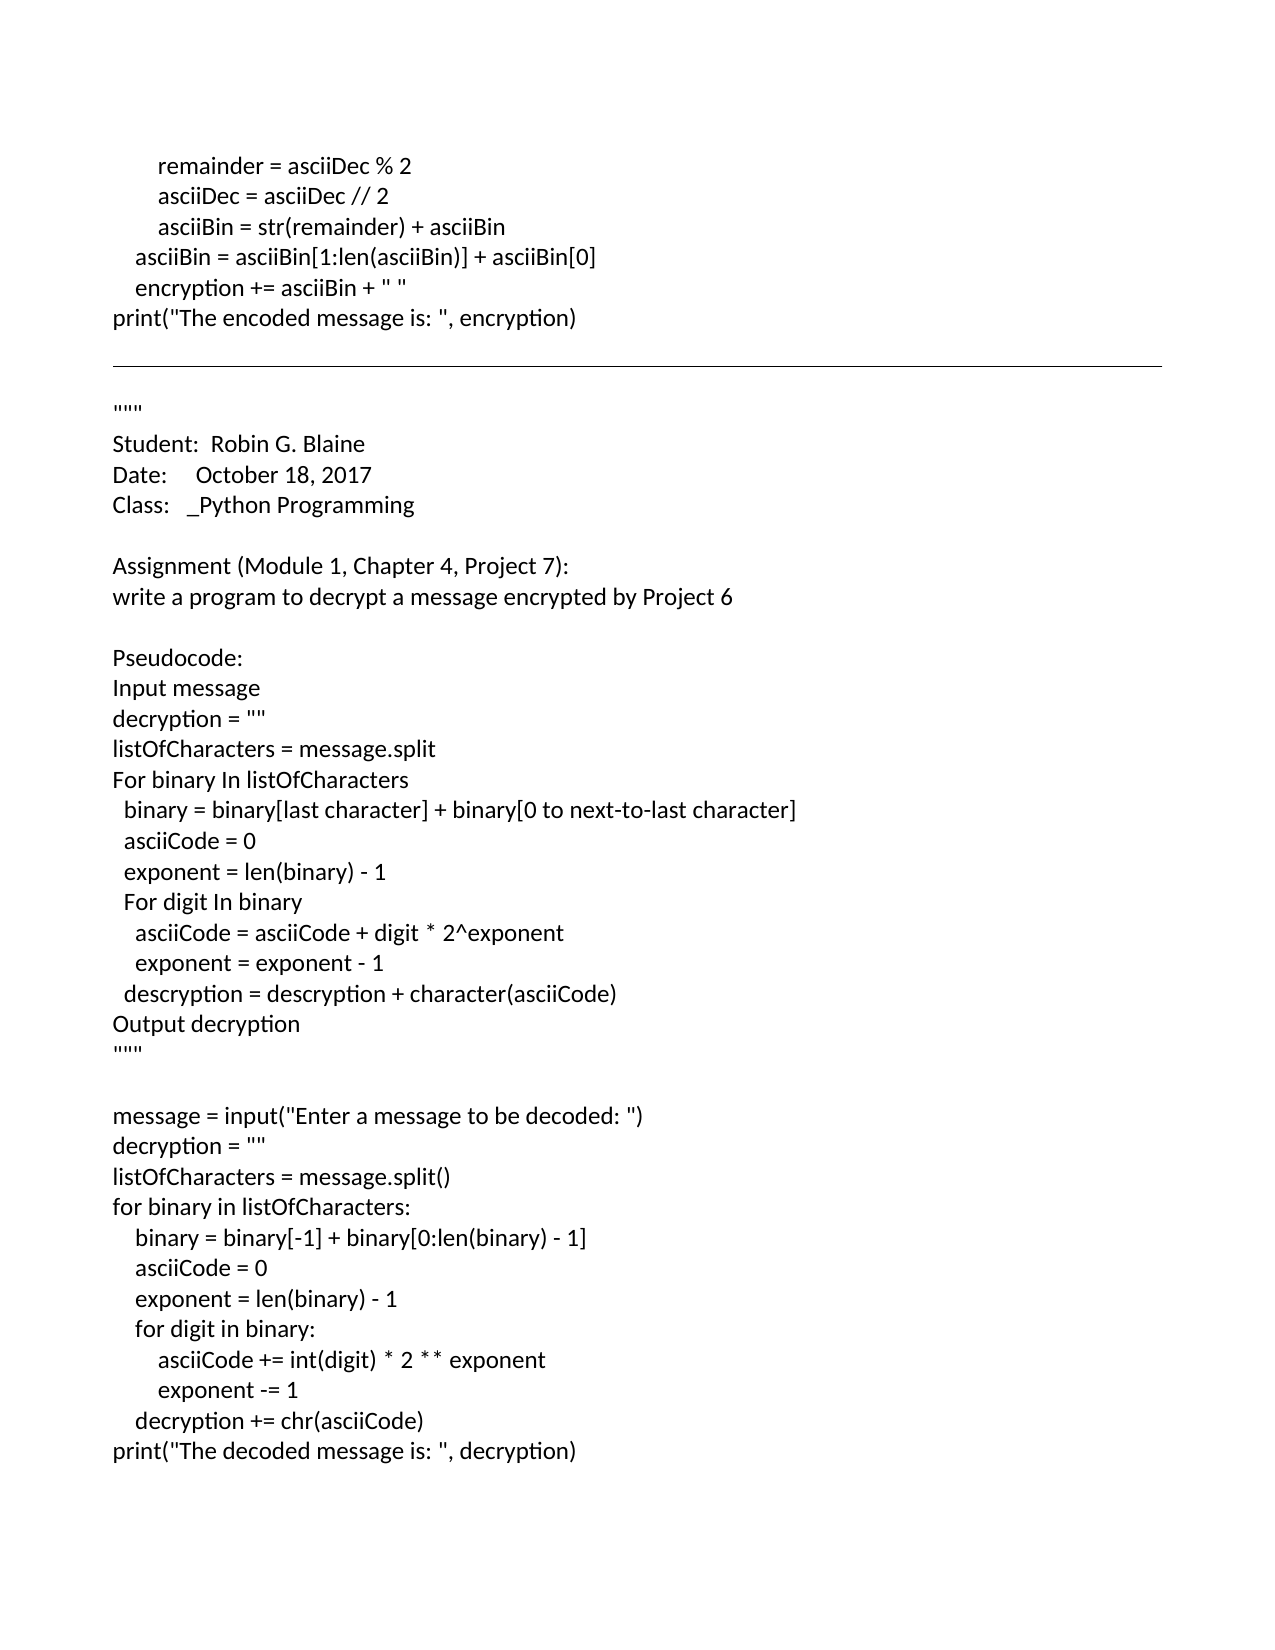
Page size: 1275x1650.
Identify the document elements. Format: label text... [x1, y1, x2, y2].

text asciiCode = 0 [112, 825, 1162, 856]
text For binary In listOfCharacters [112, 764, 1162, 794]
text asciiCode = 0 [112, 1252, 1162, 1283]
text binary = binary[-1] + binary[0:len(binary) - 1] [112, 1222, 1162, 1252]
text remainder = asciiDec % 2 [112, 150, 1162, 181]
text message = input("Enter a message to be decoded: ") [112, 1100, 1162, 1130]
text """ [112, 1039, 1162, 1069]
text print("The decoded message is: ", decryption) [112, 1436, 1162, 1466]
text decryption += chr(asciiCode) [112, 1405, 1162, 1436]
text Date: October 18, 2017 [112, 459, 1162, 489]
text """ [112, 398, 1162, 428]
text Pseudocode: [112, 642, 1162, 672]
text Student: Robin G. Blaine [112, 428, 1162, 459]
text Class: _Python Programming [112, 489, 1162, 520]
text write a program to decrypt a message encrypted by Project 6 [112, 581, 1162, 611]
text Assignment (Module 1, Chapter 4, Project 7): [112, 550, 1162, 581]
text descryption = descryption + character(asciiCode) [112, 978, 1162, 1008]
text For digit In binary [112, 886, 1162, 917]
text listOfCharacters = message.split() [112, 1161, 1162, 1191]
text decryption = "" [112, 703, 1162, 733]
text for binary in listOfCharacters: [112, 1191, 1162, 1222]
text exponent = len(binary) - 1 [112, 1283, 1162, 1313]
text exponent = exponent - 1 [112, 947, 1162, 978]
text asciiDec = asciiDec // 2 [112, 181, 1162, 211]
text listOfCharacters = message.split [112, 733, 1162, 764]
text asciiCode = asciiCode + digit * 2^exponent [112, 917, 1162, 947]
text print("The encoded message is: ", encryption) [112, 303, 1162, 333]
text exponent -= 1 [112, 1374, 1162, 1405]
text asciiBin = str(remainder) + asciiBin [112, 211, 1162, 242]
text encryption += asciiBin + " " [112, 272, 1162, 303]
text exponent = len(binary) - 1 [112, 856, 1162, 886]
text decryption = "" [112, 1130, 1162, 1161]
text Input message [112, 672, 1162, 703]
text asciiBin = asciiBin[1:len(asciiBin)] + asciiBin[0] [112, 242, 1162, 272]
text asciiCode += int(digit) * 2 ** exponent [112, 1344, 1162, 1374]
text binary = binary[last character] + binary[0 to next-to-last character] [112, 794, 1162, 825]
text for digit in binary: [112, 1313, 1162, 1344]
text Output decryption [112, 1008, 1162, 1039]
